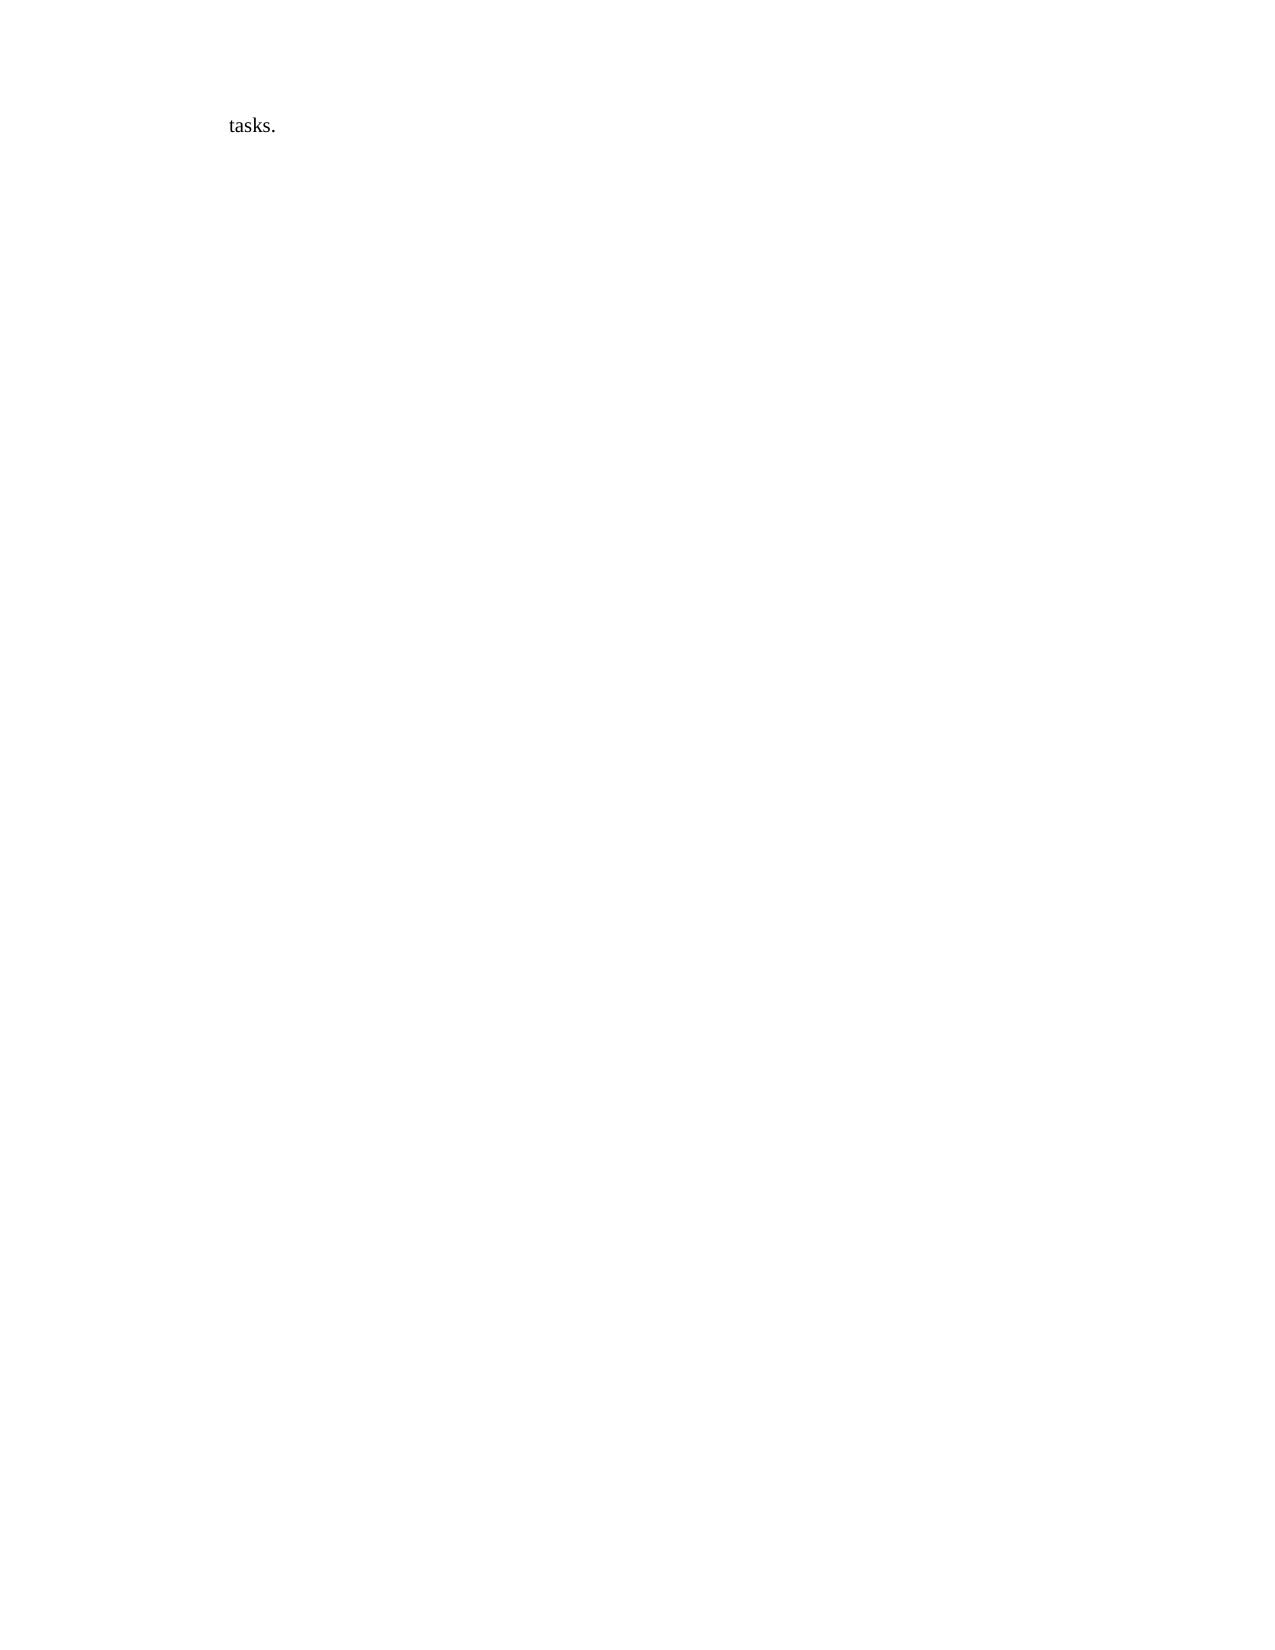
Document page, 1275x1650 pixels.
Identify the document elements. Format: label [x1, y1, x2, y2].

list [202, 112, 1098, 137]
